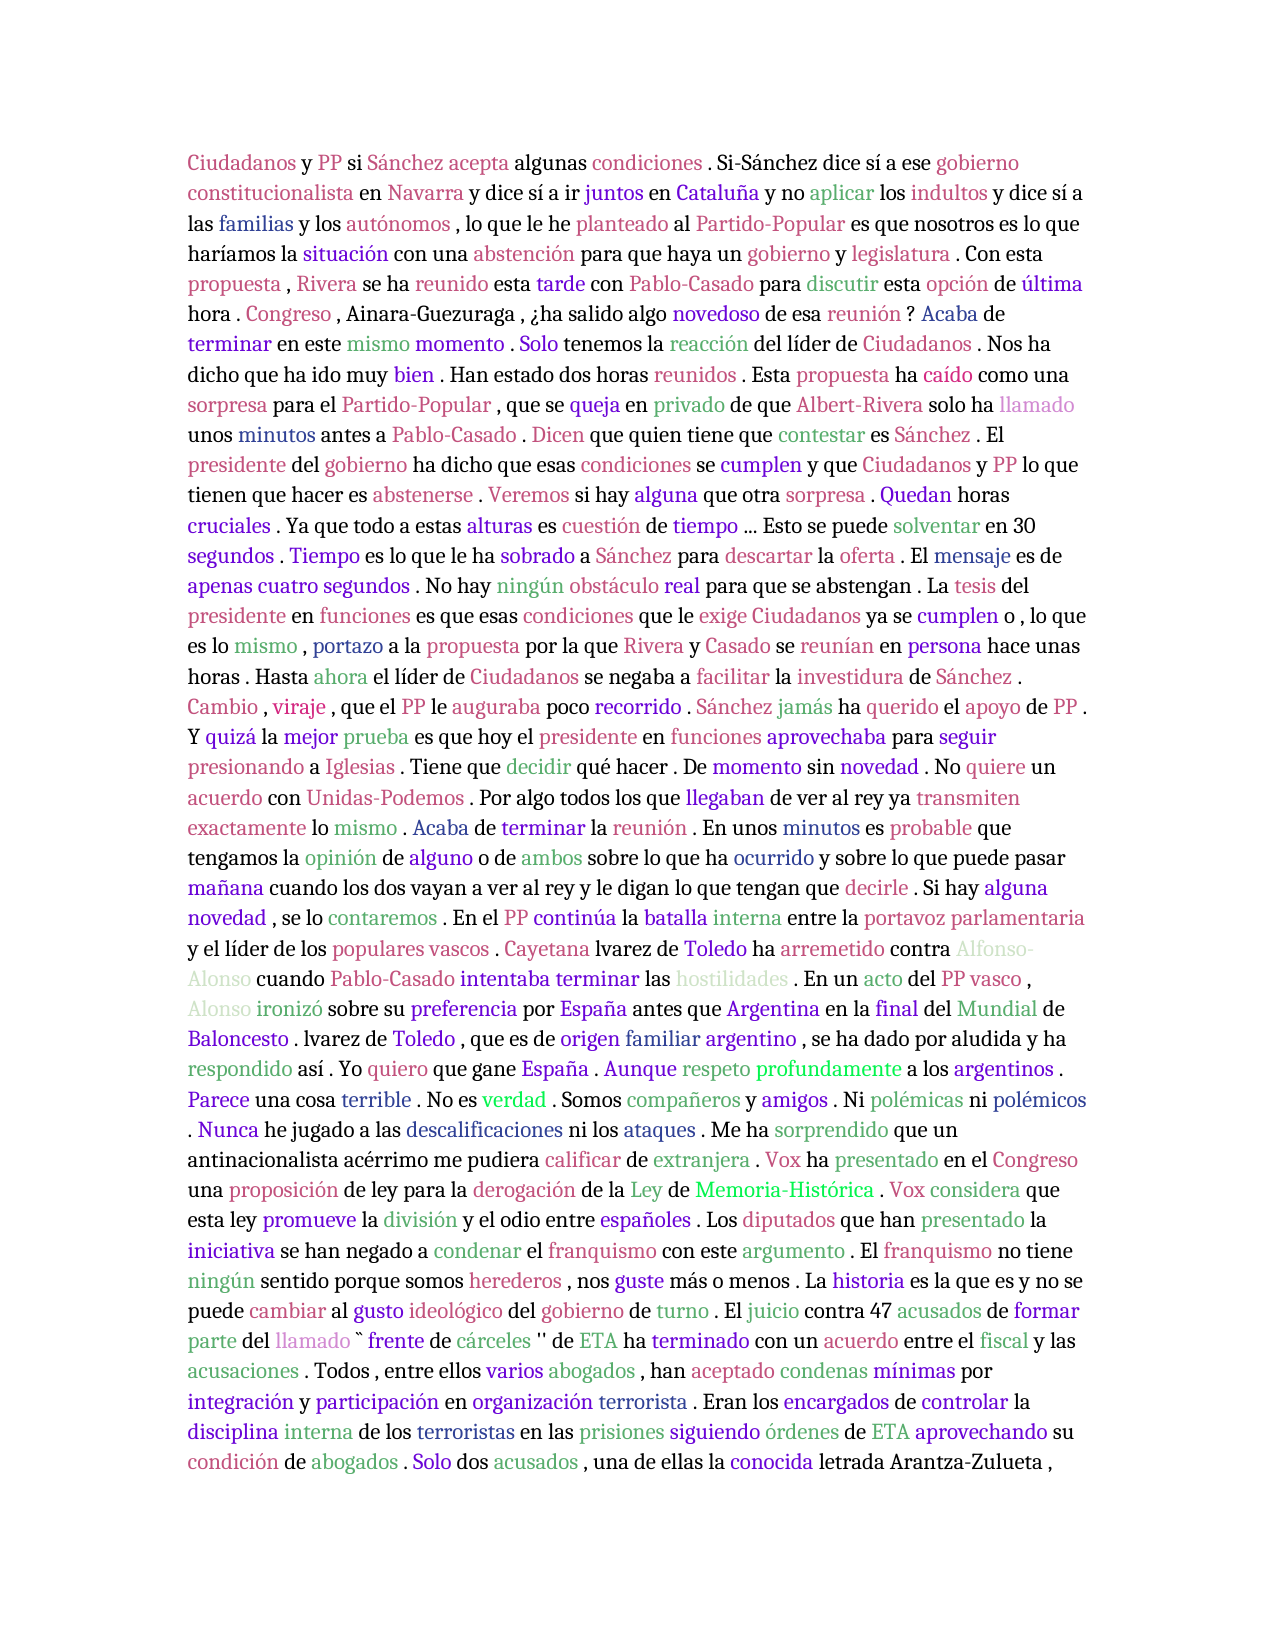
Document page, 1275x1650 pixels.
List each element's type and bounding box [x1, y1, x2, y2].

text [187, 150, 1087, 1475]
